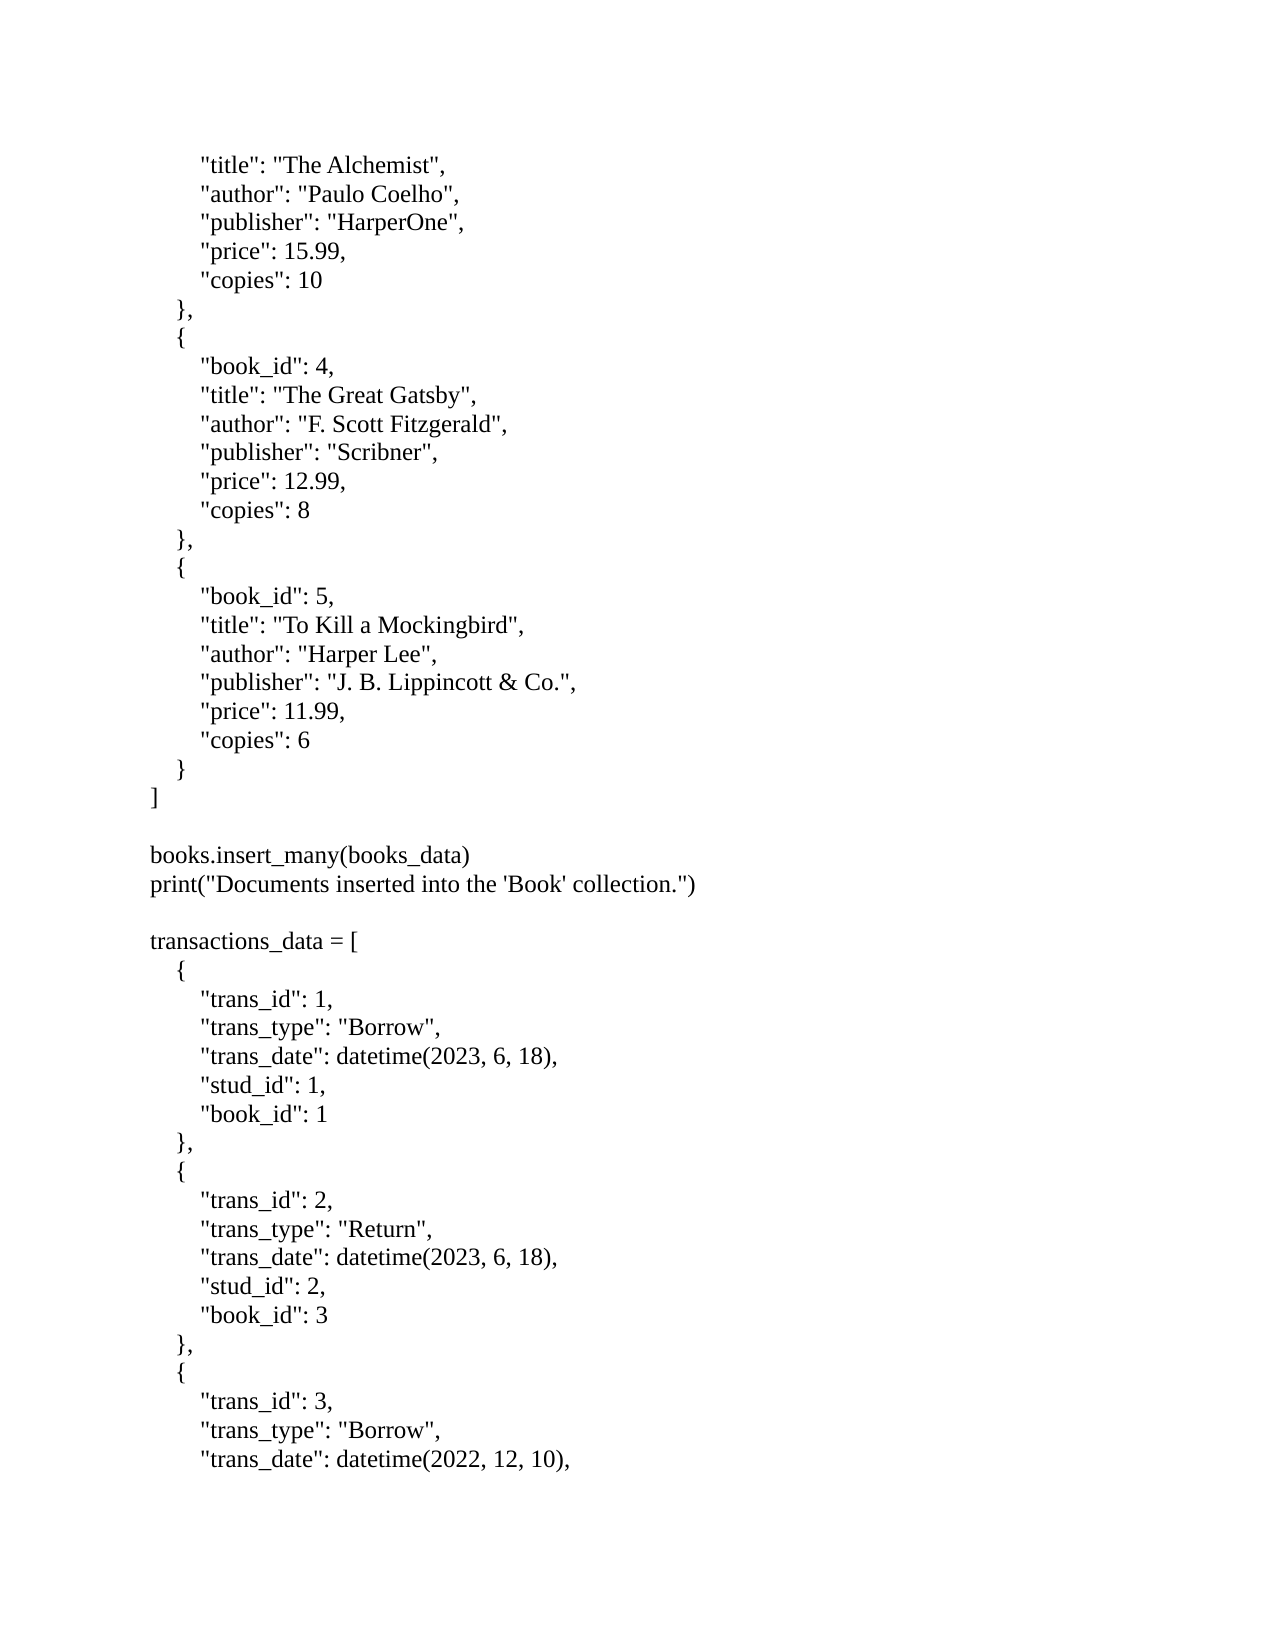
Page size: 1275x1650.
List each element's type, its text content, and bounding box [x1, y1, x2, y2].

text "title": "The Great Gatsby", [150, 380, 1125, 409]
text } [150, 754, 1125, 782]
text "copies": 6 [150, 725, 1125, 754]
text transactions_data = [ [150, 926, 1125, 955]
text ] [150, 782, 1125, 811]
text "book_id": 1 [150, 1099, 1125, 1127]
text "price": 12.99, [150, 466, 1125, 495]
text { [150, 552, 1125, 581]
text { [150, 1156, 1125, 1185]
text }, [150, 524, 1125, 552]
text "price": 15.99, [150, 236, 1125, 265]
text "trans_date": datetime(2023, 6, 18), [150, 1242, 1125, 1271]
text "title": "To Kill a Mockingbird", [150, 610, 1125, 639]
text "author": "Paulo Coelho", [150, 179, 1125, 207]
text "title": "The Alchemist", [150, 150, 1125, 179]
text "trans_id": 3, [150, 1386, 1125, 1415]
text "trans_date": datetime(2022, 12, 10), [150, 1444, 1125, 1472]
text }, [150, 1127, 1125, 1156]
text "stud_id": 2, [150, 1271, 1125, 1300]
text "trans_id": 2, [150, 1185, 1125, 1214]
text }, [150, 294, 1125, 322]
text "price": 11.99, [150, 696, 1125, 725]
text "trans_id": 1, [150, 984, 1125, 1012]
text "publisher": "J. B. Lippincott & Co.", [150, 667, 1125, 696]
text "publisher": "HarperOne", [150, 207, 1125, 236]
text "publisher": "Scribner", [150, 437, 1125, 466]
text "trans_type": "Return", [150, 1214, 1125, 1242]
text books.insert_many(books_data) [150, 840, 1125, 869]
text "trans_type": "Borrow", [150, 1415, 1125, 1444]
text "author": "F. Scott Fitzgerald", [150, 409, 1125, 437]
text "book_id": 3 [150, 1300, 1125, 1329]
text "author": "Harper Lee", [150, 639, 1125, 667]
text { [150, 955, 1125, 984]
text "copies": 10 [150, 265, 1125, 294]
text "book_id": 4, [150, 351, 1125, 380]
text "book_id": 5, [150, 581, 1125, 610]
text print("Documents inserted into the 'Book' collection.") [150, 869, 1125, 897]
text "stud_id": 1, [150, 1070, 1125, 1099]
text }, [150, 1329, 1125, 1357]
text "copies": 8 [150, 495, 1125, 524]
text "trans_type": "Borrow", [150, 1012, 1125, 1041]
text { [150, 1357, 1125, 1386]
text "trans_date": datetime(2023, 6, 18), [150, 1041, 1125, 1070]
text { [150, 322, 1125, 351]
